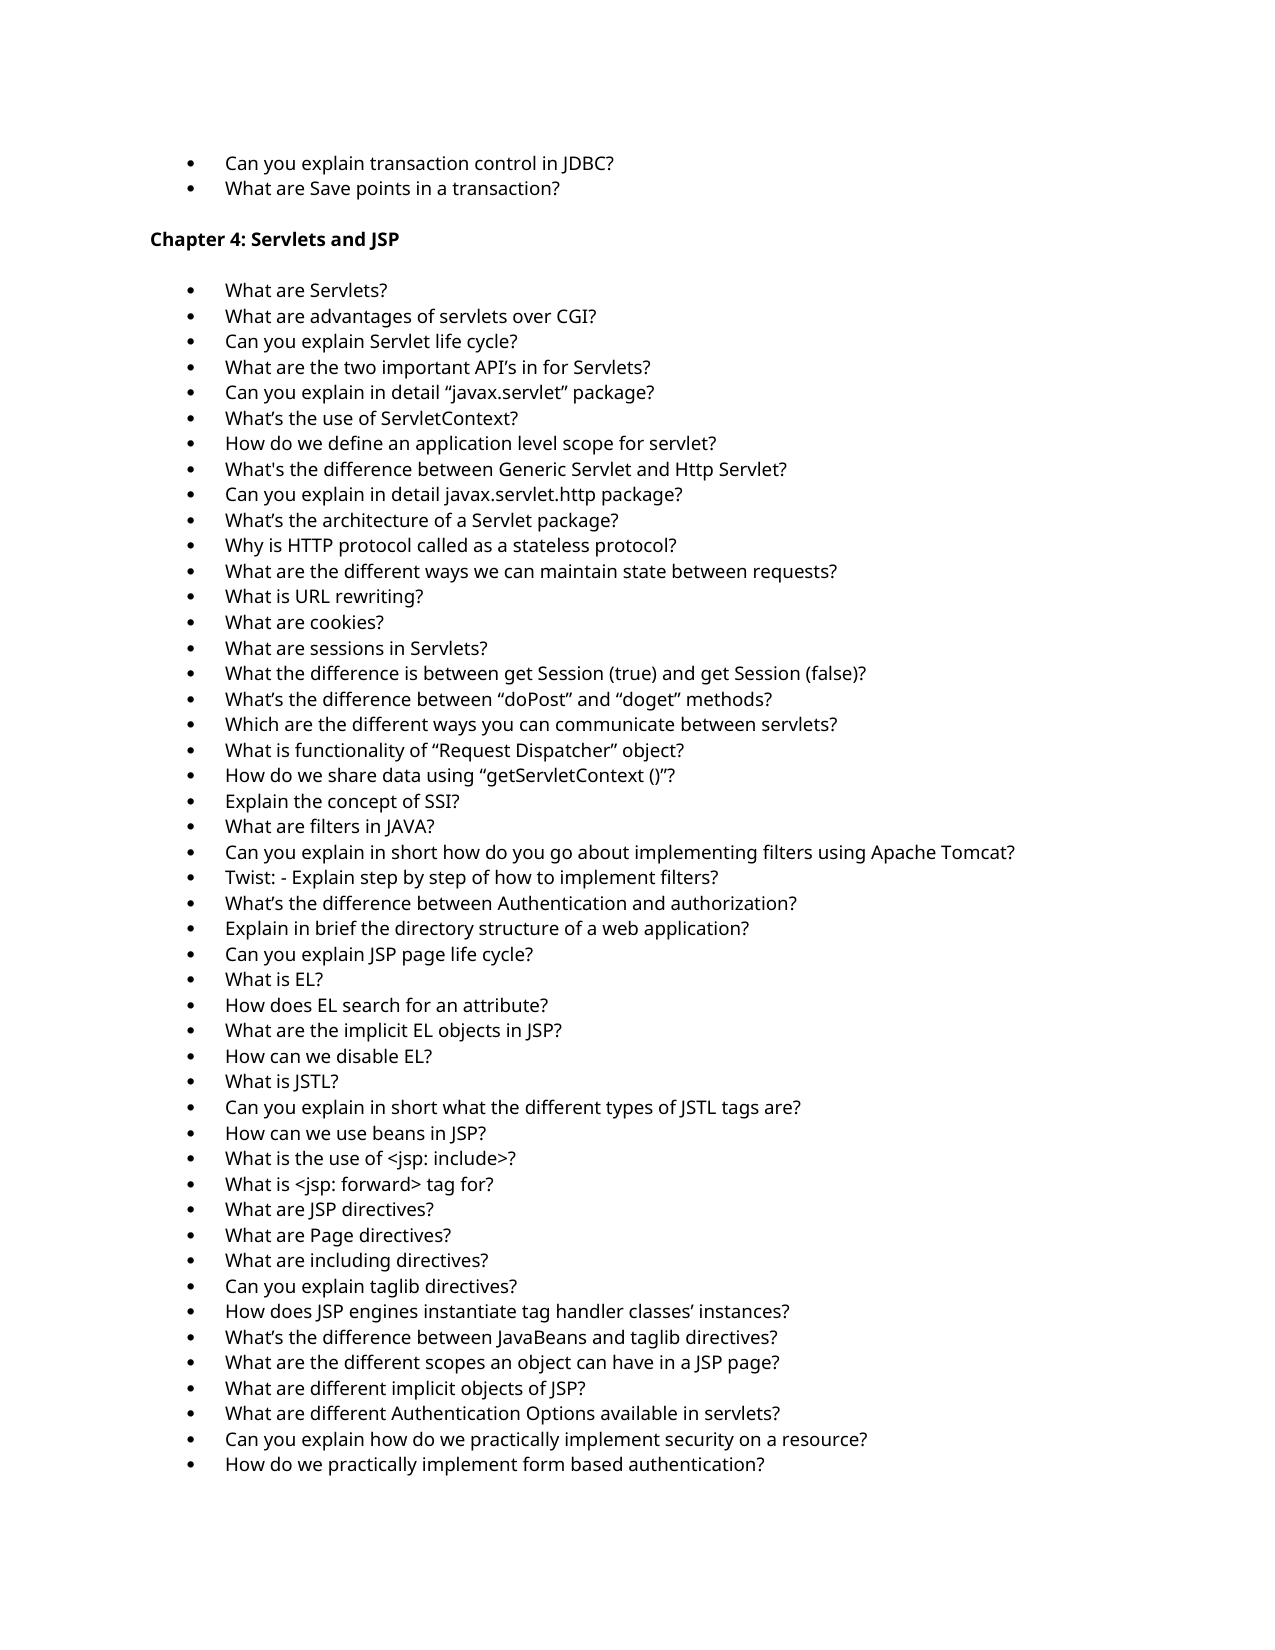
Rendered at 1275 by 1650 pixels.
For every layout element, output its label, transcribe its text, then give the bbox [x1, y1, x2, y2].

list Can you explain in detail “javax.servlet” package? [187, 380, 1125, 405]
list Which are the different ways you can communicate between servlets? [187, 711, 1125, 737]
list What is the use of <jsp: include>? [187, 1145, 1125, 1171]
list Can you explain in short how do you go about implementing filters using Apache Tomcat? [187, 839, 1125, 864]
list Can you explain Servlet life cycle? [187, 329, 1125, 354]
list What is JSTL? [187, 1069, 1125, 1094]
list What is URL rewriting? [187, 584, 1125, 609]
list What are cookies? [187, 609, 1125, 635]
list What’s the difference between Authentication and authorization? [187, 890, 1125, 916]
list How does EL search for an attribute? [187, 992, 1125, 1018]
list What’s the difference between “doPost” and “doget” methods? [187, 686, 1125, 711]
list What's the difference between Generic Servlet and Http Servlet? [187, 456, 1125, 482]
list How do we define an application level scope for servlet? [187, 431, 1125, 456]
list Can you explain taglib directives? [187, 1273, 1125, 1298]
list Can you explain JSP page life cycle? [187, 941, 1125, 967]
list What’s the difference between JavaBeans and taglib directives? [187, 1324, 1125, 1349]
list What are different implicit objects of JSP? [187, 1375, 1125, 1401]
list What are sessions in Servlets? [187, 635, 1125, 660]
list What are the different ways we can maintain state between requests? [187, 558, 1125, 584]
list What are Page directives? [187, 1222, 1125, 1247]
list What are the two important API’s in for Servlets? [187, 354, 1125, 380]
list Can you explain transaction control in JDBC? [187, 150, 1125, 176]
list What are the different scopes an object can have in a JSP page? [187, 1349, 1125, 1375]
list Twist: - Explain step by step of how to implement filters? [187, 864, 1125, 890]
list What are the implicit EL objects in JSP? [187, 1018, 1125, 1043]
list Can you explain in short what the different types of JSTL tags are? [187, 1094, 1125, 1120]
list What is EL? [187, 967, 1125, 992]
list How do we practically implement form based authentication? [187, 1452, 1125, 1477]
list What is <jsp: forward> tag for? [187, 1171, 1125, 1196]
text Chapter 4: Servlets and JSP [150, 227, 1125, 252]
list What are filters in JAVA? [187, 813, 1125, 839]
list How does JSP engines instantiate tag handler classes’ instances? [187, 1298, 1125, 1324]
list Why is HTTP protocol called as a stateless protocol? [187, 533, 1125, 558]
list Explain the concept of SSI? [187, 788, 1125, 813]
list What are including directives? [187, 1247, 1125, 1273]
list How can we use beans in JSP? [187, 1120, 1125, 1145]
list How do we share data using “getServletContext ()”? [187, 762, 1125, 788]
list What are Save points in a transaction? [187, 176, 1125, 201]
list Can you explain how do we practically implement security on a resource? [187, 1426, 1125, 1452]
list What are Servlets? [187, 278, 1125, 303]
list What is functionality of “Request Dispatcher” object? [187, 737, 1125, 762]
list Explain in brief the directory structure of a web application? [187, 916, 1125, 941]
list What are advantages of servlets over CGI? [187, 303, 1125, 329]
list What are different Authentication Options available in servlets? [187, 1401, 1125, 1426]
list What’s the use of ServletContext? [187, 405, 1125, 431]
list Can you explain in detail javax.servlet.http package? [187, 482, 1125, 507]
list What are JSP directives? [187, 1196, 1125, 1222]
list What’s the architecture of a Servlet package? [187, 507, 1125, 533]
list How can we disable EL? [187, 1043, 1125, 1069]
list What the difference is between get Session (true) and get Session (false)? [187, 660, 1125, 686]
